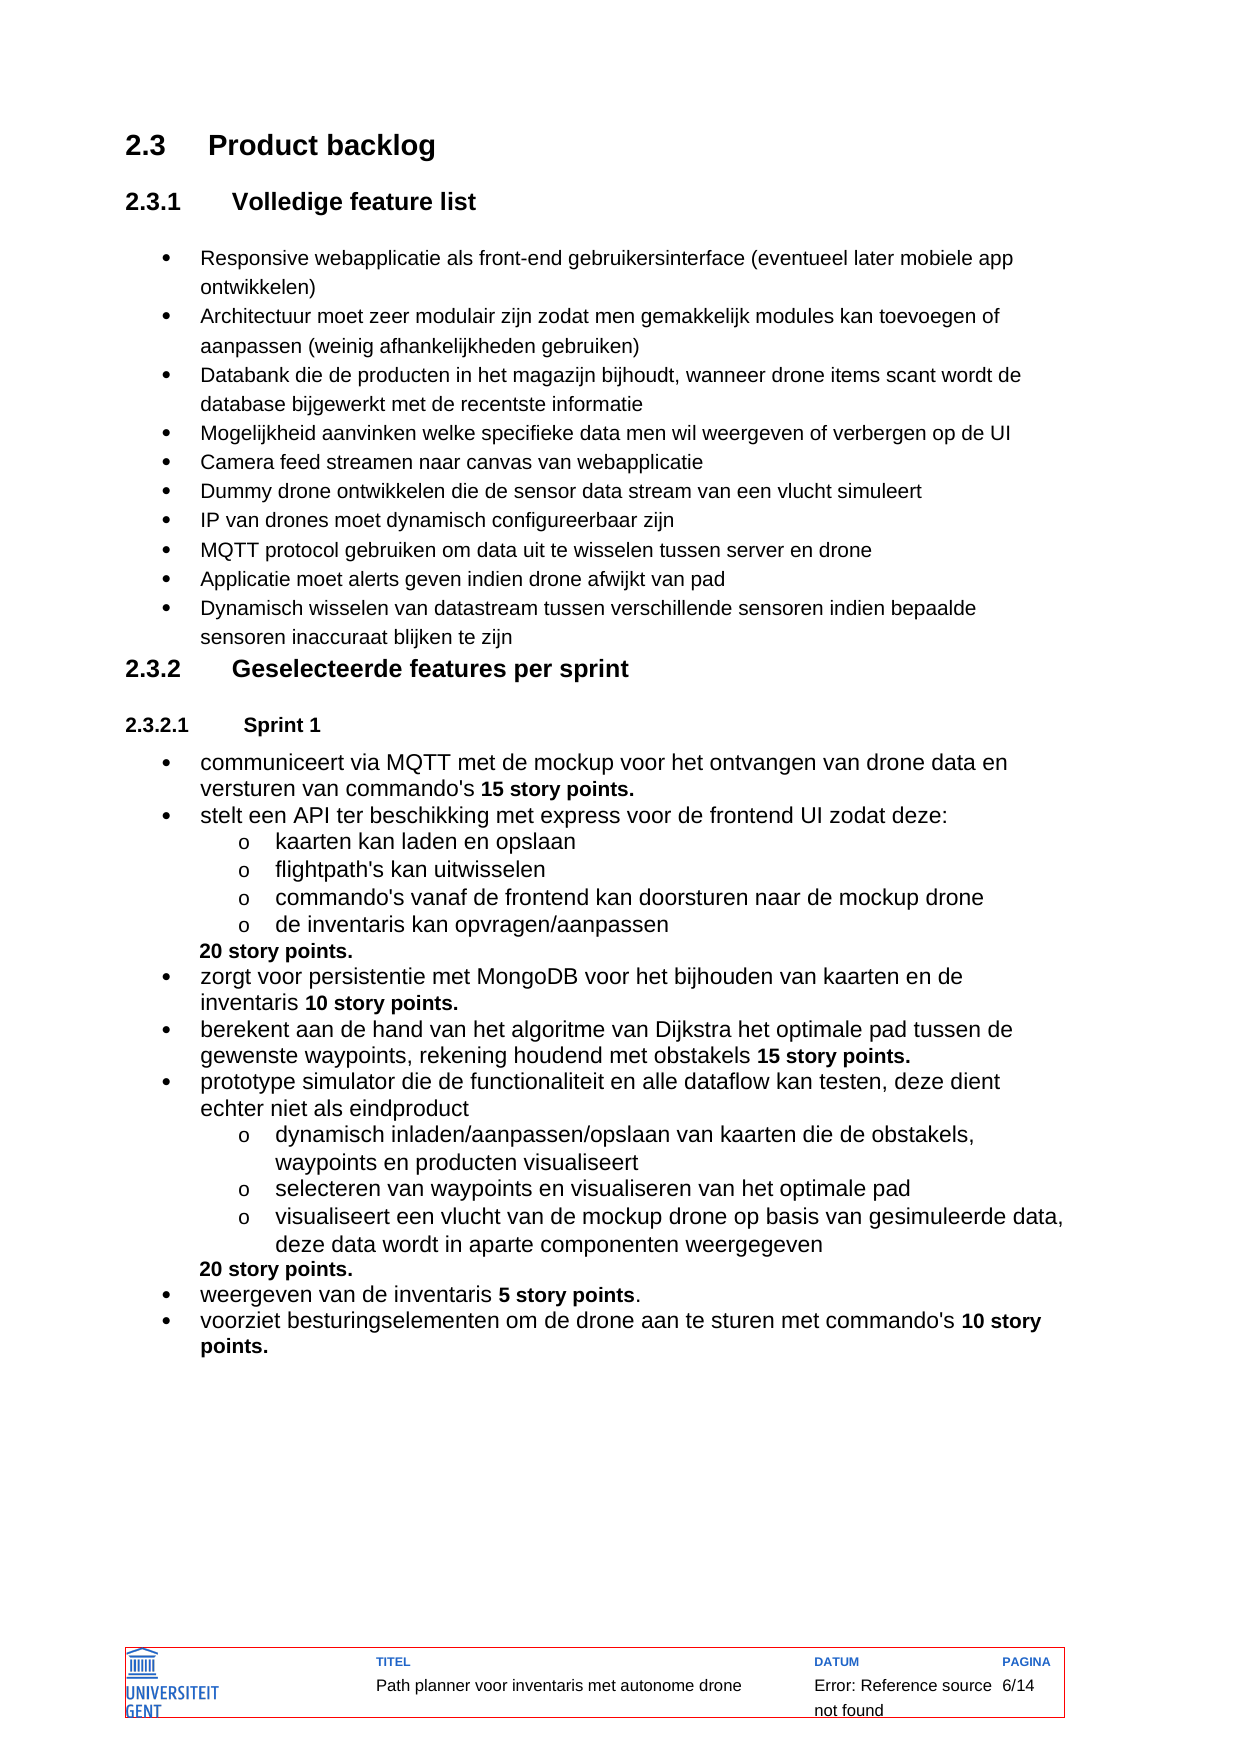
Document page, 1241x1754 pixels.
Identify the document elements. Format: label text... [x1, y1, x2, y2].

list commando's vanaf de frontend kan doorsturen naar de mockup drone [238, 883, 1065, 911]
list kaarten kan laden en opslaan [238, 828, 1065, 856]
list berekent aan de hand van het algoritme van Dijkstra het optimale pad tussen de gewenste waypoints, rekening houdend met obstakels 15 story points. [163, 1016, 1065, 1068]
list Mogelijkheid aanvinken welke specifieke data men wil weergeven of verbergen op de UI [163, 416, 1065, 445]
text 20 story points. [199, 1257, 1065, 1281]
list Camera feed streamen naar canvas van webapplicatie [163, 445, 1065, 474]
list voorziet besturingselementen om de drone aan te sturen met commando's 10 story points. [163, 1307, 1065, 1357]
subtitle Geselecteerde features per sprint [125, 649, 1065, 682]
text 20 story points. [125, 939, 1065, 963]
list stelt een API ter beschikking met express voor de frontend UI zodat deze: [163, 802, 1065, 828]
list Responsive webapplicatie als front-end gebruikersinterface (eventueel later mobiele app ontwikkelen) [163, 241, 1065, 299]
subtitle Volledige feature list [125, 182, 1065, 216]
list IP van drones moet dynamisch configureerbaar zijn [163, 503, 1065, 532]
list Dynamisch wisselen van datastream tussen verschillende sensoren indien bepaalde sensoren inaccuraat blijken te zijn [163, 591, 1065, 649]
list de inventaris kan opvragen/aanpassen [238, 911, 1065, 939]
list communiceert via MQTT met de mockup voor het ontvangen van drone data en versturen van commando's 15 story points. [163, 749, 1065, 802]
list Architectuur moet zeer modulair zijn zodat men gemakkelijk modules kan toevoegen of aanpassen (weinig afhankelijkheden gebruiken) [163, 299, 1065, 357]
list zorgt voor persistentie met MongoDB voor het bijhouden van kaarten en de inventaris 10 story points. [163, 963, 1065, 1016]
list Dummy drone ontwikkelen die de sensor data stream van een vlucht simuleert [163, 474, 1065, 503]
list visualiseert een vlucht van de mockup drone op basis van gesimuleerde data, deze data wordt in aparte componenten weergegeven [238, 1203, 1065, 1257]
list flightpath's kan uitwisselen [238, 856, 1065, 883]
list Databank die de producten in het magazijn bijhoudt, wanneer drone items scant wordt de database bijgewerkt met de recentste informatie [163, 357, 1065, 416]
list prototype simulator die de functionaliteit en alle dataflow kan testen, deze dient echter niet als eindproduct [163, 1068, 1065, 1121]
list MQTT protocol gebruiken om data uit te wisselen tussen server en drone [163, 532, 1065, 562]
list Applicatie moet alerts geven indien drone afwijkt van pad [163, 562, 1065, 591]
subtitle Sprint 1 [125, 707, 1065, 737]
list weergeven van de inventaris 5 story points. [163, 1281, 1065, 1307]
picture [95, 1623, 252, 1749]
list selecteren van waypoints en visualiseren van het optimale pad [238, 1175, 1065, 1203]
subtitle Product backlog [125, 124, 1065, 162]
list dynamisch inladen/aanpassen/opslaan van kaarten die de obstakels, waypoints en producten visualiseert [238, 1121, 1065, 1175]
